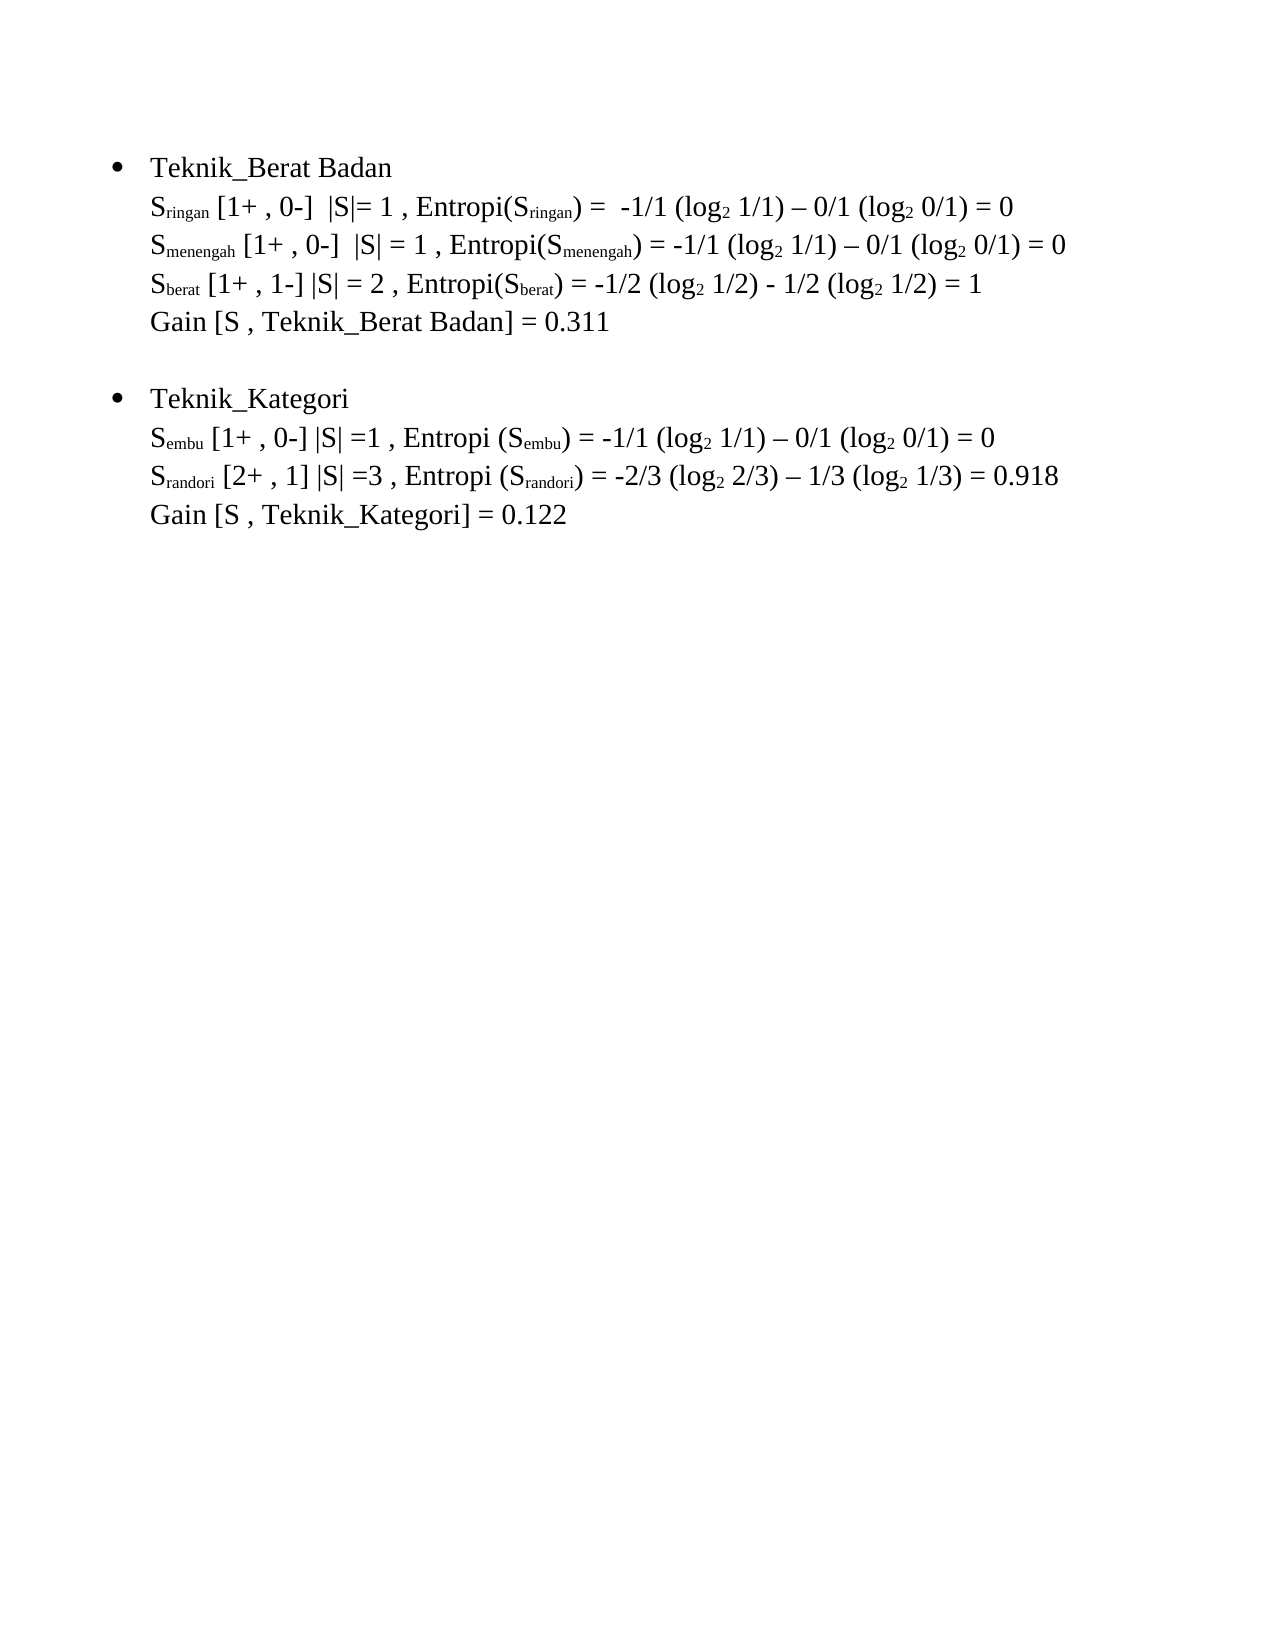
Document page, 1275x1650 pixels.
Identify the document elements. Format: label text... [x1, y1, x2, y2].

list Sringan [1+ , 0-] |S|= 1 , Entropi(Sringan) = -1/1 (log2 1/1) – 0/1 (log2 0/1) = 0 [150, 189, 1125, 222]
list Sembu [1+ , 0-] |S| =1 , Entropi (Sembu) = -1/1 (log2 1/1) – 0/1 (log2 0/1) = 0 [150, 420, 1125, 453]
list Gain [S , Teknik_Kategori] = 0.122 [150, 497, 1125, 531]
list Srandori [2+ , 1] |S| =3 , Entropi (Srandori) = -2/3 (log2 2/3) – 1/3 (log2 1/3) = 0.918 [150, 458, 1125, 492]
list Teknik_Berat Badan [112, 150, 1125, 184]
list Teknik_Kategori [112, 381, 1125, 415]
list Sberat [1+ , 1-] |S| = 2 , Entropi(Sberat) = -1/2 (log2 1/2) - 1/2 (log2 1/2) = 1 [150, 266, 1125, 299]
list Smenengah [1+ , 0-] |S| = 1 , Entropi(Smenengah) = -1/1 (log2 1/1) – 0/1 (log2 0/1) = 0 [150, 227, 1125, 261]
list Gain [S , Teknik_Berat Badan] = 0.311 [150, 304, 1125, 338]
